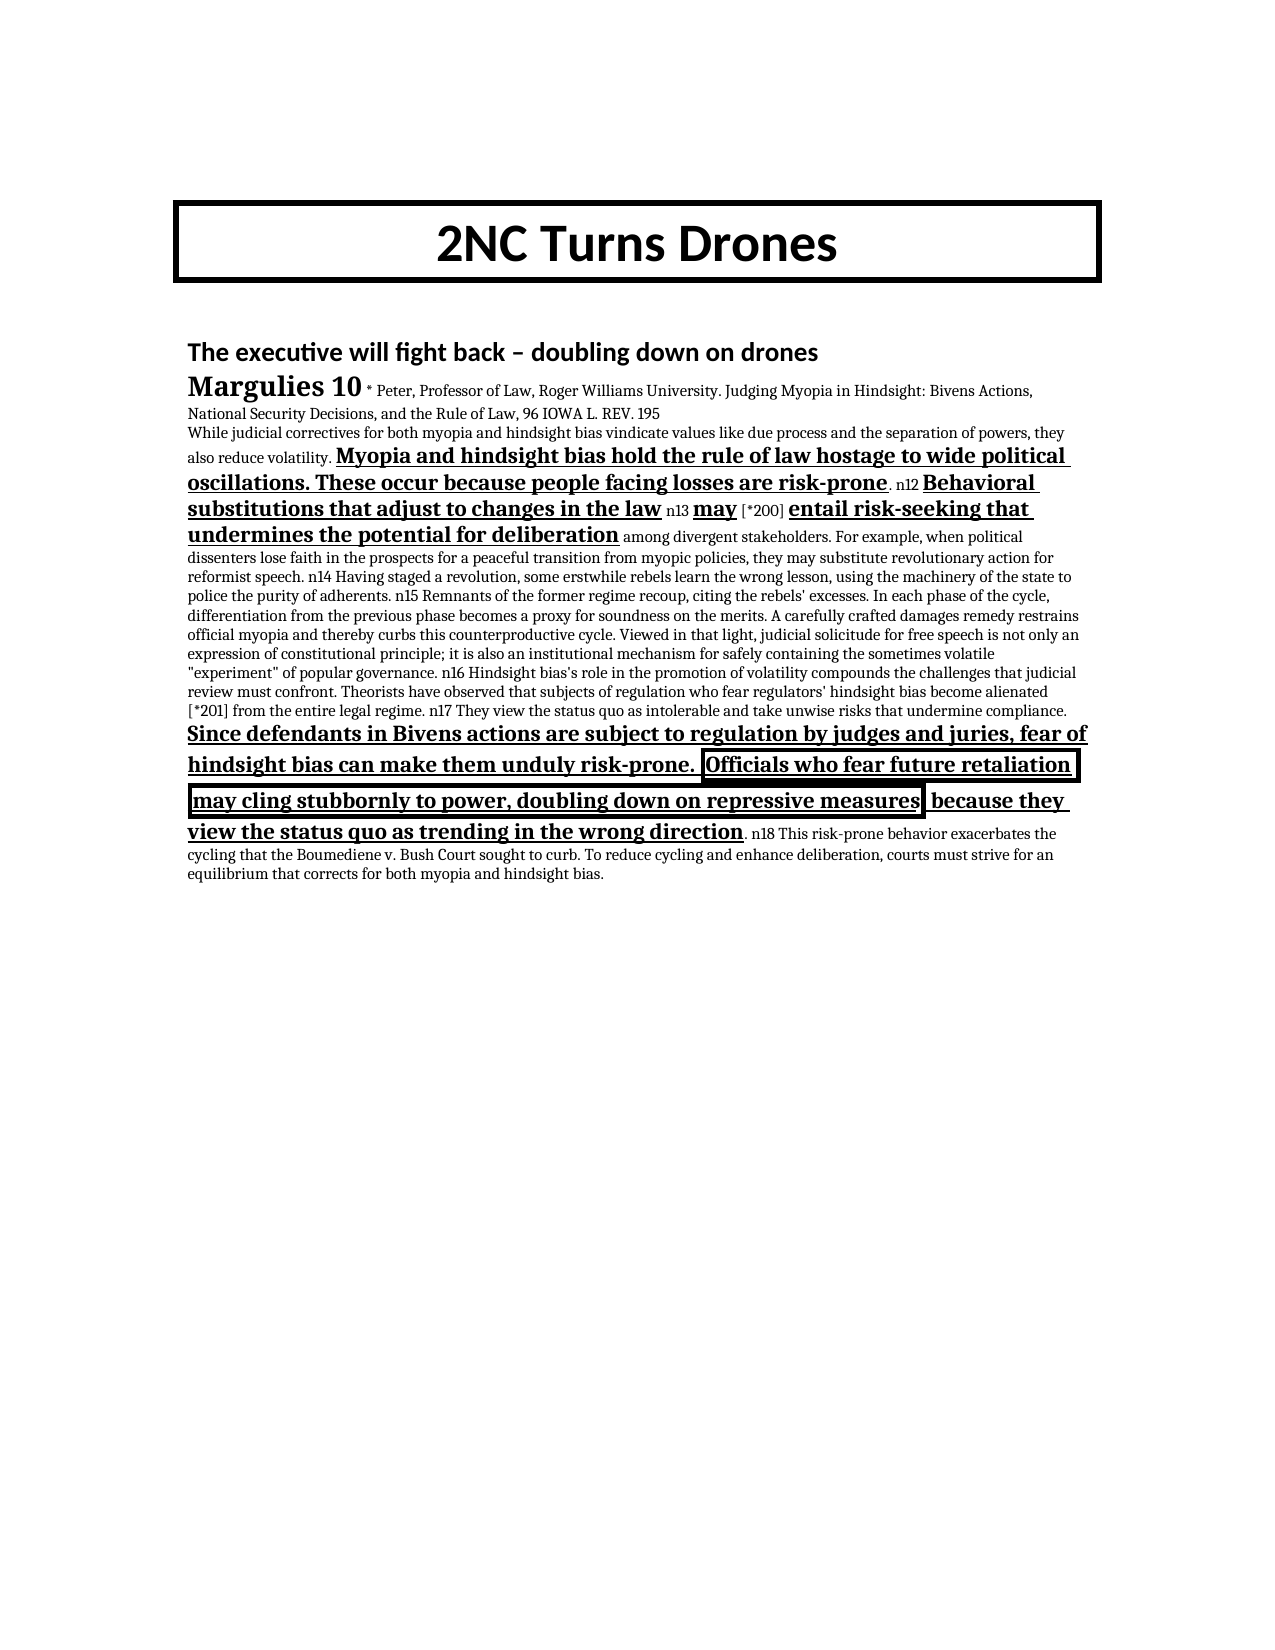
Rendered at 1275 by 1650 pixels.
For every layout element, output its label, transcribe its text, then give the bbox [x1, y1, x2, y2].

subtitle 2NC Turns Drones [179, 206, 1096, 277]
text Margulies 10 * Peter, Professor of Law, Roger Williams University. Judging Myopia in Hindsight: Bivens Actions, National Security Decisions, and the Rule of Law, 96 IOWA L. REV. 195 [187, 368, 1087, 424]
text While judicial correctives for both myopia and hindsight bias vindicate values like due process and the separation of powers, they also reduce volatility. Myopia and hindsight bias hold the rule of law hostage to wide political oscillations. These occur because people facing losses are risk-prone. n12 Behavioral substitutions that adjust to changes in the law n13 may [*200] entail risk-seeking that undermines the potential for deliberation among divergent stakeholders. For example, when political dissenters lose faith in the prospects for a peaceful transition from myopic policies, they may substitute revolutionary action for reformist speech. n14 Having staged a revolution, some erstwhile rebels learn the wrong lesson, using the machinery of the state to police the purity of adherents. n15 Remnants of the former regime recoup, citing the rebels' excesses. In each phase of the cycle, differentiation from the previous phase becomes a proxy for soundness on the merits. A carefully crafted damages remedy restrains official myopia and thereby curbs this counterproductive cycle. Viewed in that light, judicial solicitude for free speech is not only an expression of constitutional principle; it is also an institutional mechanism for safely containing the sometimes volatile "experiment" of popular governance. n16 Hindsight bias's role in the promotion of volatility compounds the challenges that judicial review must confront. Theorists have observed that subjects of regulation who fear regulators' hindsight bias become alienated [*201] from the entire legal regime. n17 They view the status quo as intolerable and take unwise risks that undermine compliance. Since defendants in Bivens actions are subject to regulation by judges and juries, fear of hindsight bias can make them unduly risk-prone. Officials who fear future retaliation may cling stubbornly to power, doubling down on repressive measures because they view the status quo as trending in the wrong direction. n18 This risk-prone behavior exacerbates the cycling that the Boumediene v. Bush Court sought to curb. To reduce cycling and enhance deliberation, courts must strive for an equilibrium that corrects for both myopia and hindsight bias. [187, 424, 1087, 743]
subtitle The executive will fight back – doubling down on drones [187, 335, 1087, 368]
